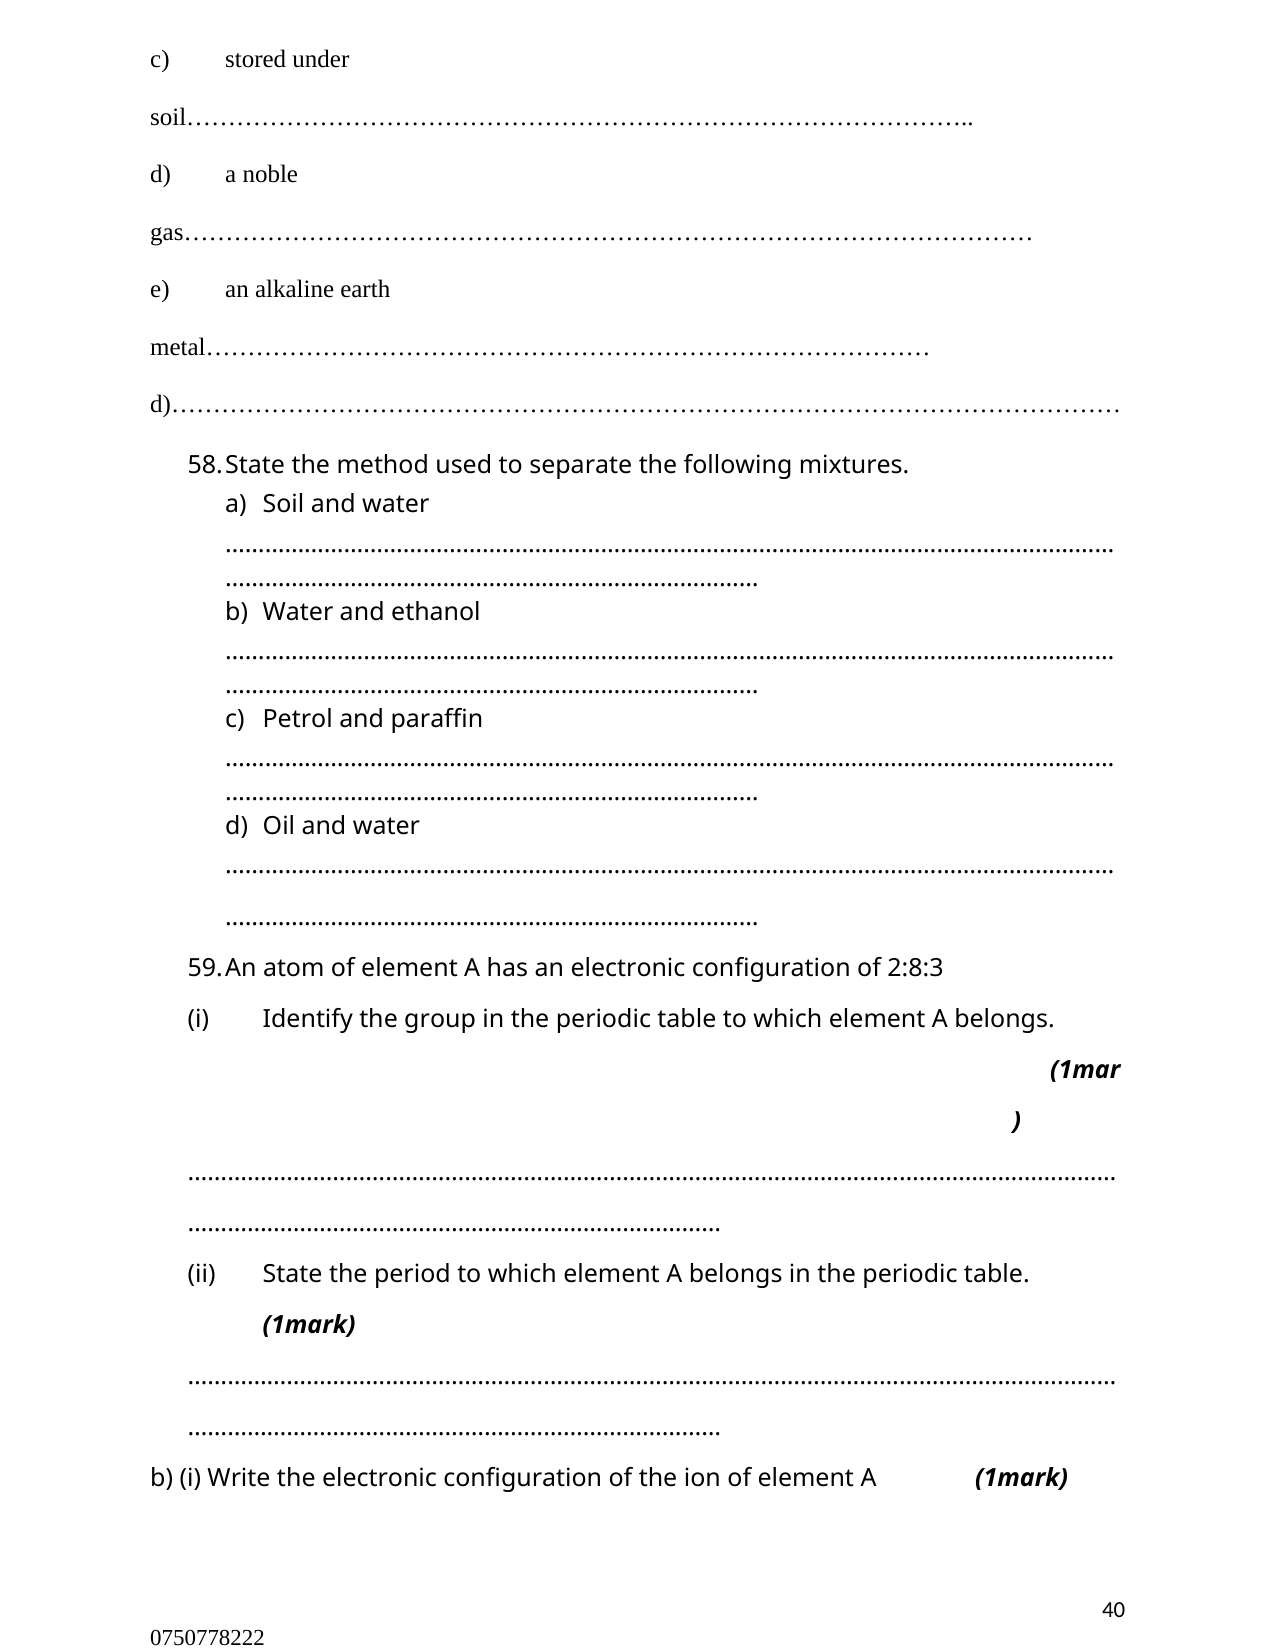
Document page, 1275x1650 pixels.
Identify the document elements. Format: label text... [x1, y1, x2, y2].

list Soil and water [225, 486, 1125, 520]
list Oil and water [225, 808, 1125, 842]
text ……………………………………………………………………………………………………………………………………………………………………………………………… [225, 847, 1125, 932]
text ……………………………………………………………………………………………………………………………………………………………………………………………… [225, 740, 1125, 808]
text …………………………………………………………………………………………………………………………………………………………………………………………………… [187, 1153, 1125, 1238]
list Water and ethanol [225, 593, 1125, 627]
list State the period to which element A belongs in the periodic table. (1mark) [187, 1255, 1125, 1341]
list Petrol and paraffin [225, 701, 1125, 735]
text b) (i) Write the electronic configuration of the ion of element A (1mark) [150, 1459, 1125, 1494]
text (1mar) [1012, 1051, 1125, 1136]
text d)…………………………………………………………………………………………………… [150, 389, 1125, 418]
list State the method used to separate the following mixtures. [187, 447, 1125, 481]
text ……………………………………………………………………………………………………………………………………………………………………………………………… [225, 525, 1125, 593]
list An atom of element A has an electronic configuration of 2:8:3 [187, 949, 1125, 983]
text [187, 1357, 1125, 1443]
text ……………………………………………………………………………………………………………………………………………………………………………………………… [225, 632, 1125, 701]
list Identify the group in the periodic table to which element A belongs. [187, 1000, 1125, 1034]
text d) a noble gas………………………………………………………………………………………… [150, 159, 1125, 246]
text e) an alkaline earth metal…………………………………………………………………………… [150, 274, 1125, 361]
text c) stored under soil………………………………………………………………………………….. [150, 44, 1125, 131]
